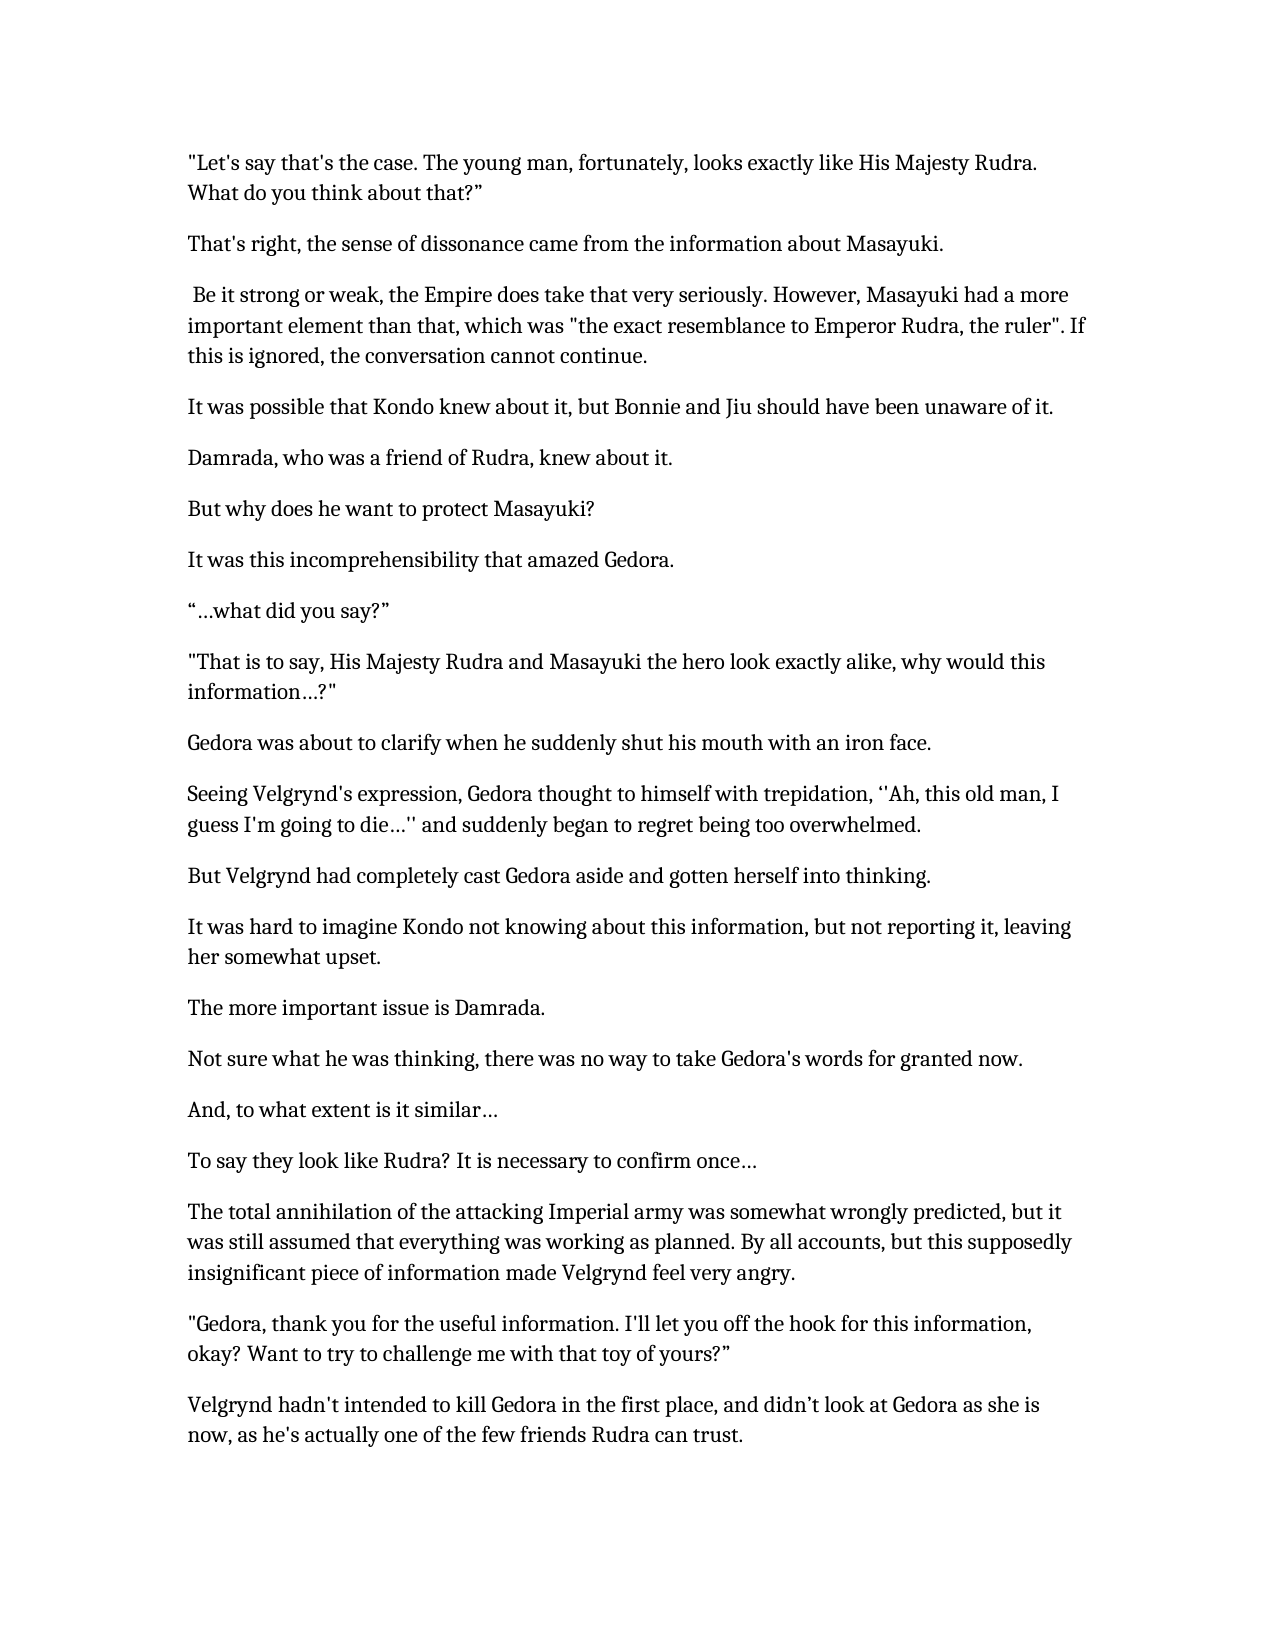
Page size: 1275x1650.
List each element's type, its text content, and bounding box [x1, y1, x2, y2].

text “…what did you say?” [187, 598, 1087, 624]
text That's right, the sense of dissonance came from the information about Masayuki. [187, 231, 1087, 258]
text Not sure what he was thinking, there was no way to take Gedora's words for granted now. [187, 1046, 1087, 1072]
text It was hard to imagine Kondo not knowing about this information, but not reporting it, leaving her somewhat upset. [187, 913, 1087, 970]
text The total annihilation of the attacking Imperial army was somewhat wrongly predicted, but it was still assumed that everything was working as planned. By all accounts, but this supposedly insignificant piece of information made Velgrynd feel very angry. [187, 1199, 1087, 1286]
text "Gedora, thank you for the useful information. I'll let you off the hook for this information, okay? Want to try to challenge me with that toy of yours?” [187, 1310, 1087, 1367]
text And, to what extent is it similar… [187, 1097, 1087, 1123]
text The more important issue is Damrada. [187, 995, 1087, 1021]
text "Let's say that's the case. The young man, fortunately, looks exactly like His Majesty Rudra. What do you think about that?” [187, 150, 1087, 207]
text Gedora was about to clarify when he suddenly shut his mouth with an iron face. [187, 730, 1087, 757]
text Velgrynd hadn't intended to kill Gedora in the first place, and didn’t look at Gedora as she is now, as he's actually one of the few friends Rudra can trust. [187, 1392, 1087, 1448]
text But why does he want to protect Masayuki? [187, 496, 1087, 522]
text Seeing Velgrynd's expression, Gedora thought to himself with trepidation, ‘'Ah, this old man, I guess I'm going to die…'' and suddenly began to regret being too overwhelmed. [187, 781, 1087, 838]
text But Velgrynd had completely cast Gedora aside and gotten herself into thinking. [187, 862, 1087, 889]
text "That is to say, His Majesty Rudra and Masayuki the hero look exactly alike, why would this information…?" [187, 649, 1087, 706]
text To say they look like Rudra? It is necessary to confirm once… [187, 1148, 1087, 1174]
text It was this incomprehensibility that amazed Gedora. [187, 547, 1087, 573]
text Be it strong or weak, the Empire does take that very seriously. However, Masayuki had a more important element than that, which was "the exact resemblance to Emperor Rudra, the ruler". If this is ignored, the conversation cannot continue. [187, 282, 1087, 369]
text Damrada, who was a friend of Rudra, knew about it. [187, 445, 1087, 471]
text It was possible that Kondo knew about it, but Bonnie and Jiu should have been unaware of it. [187, 394, 1087, 420]
